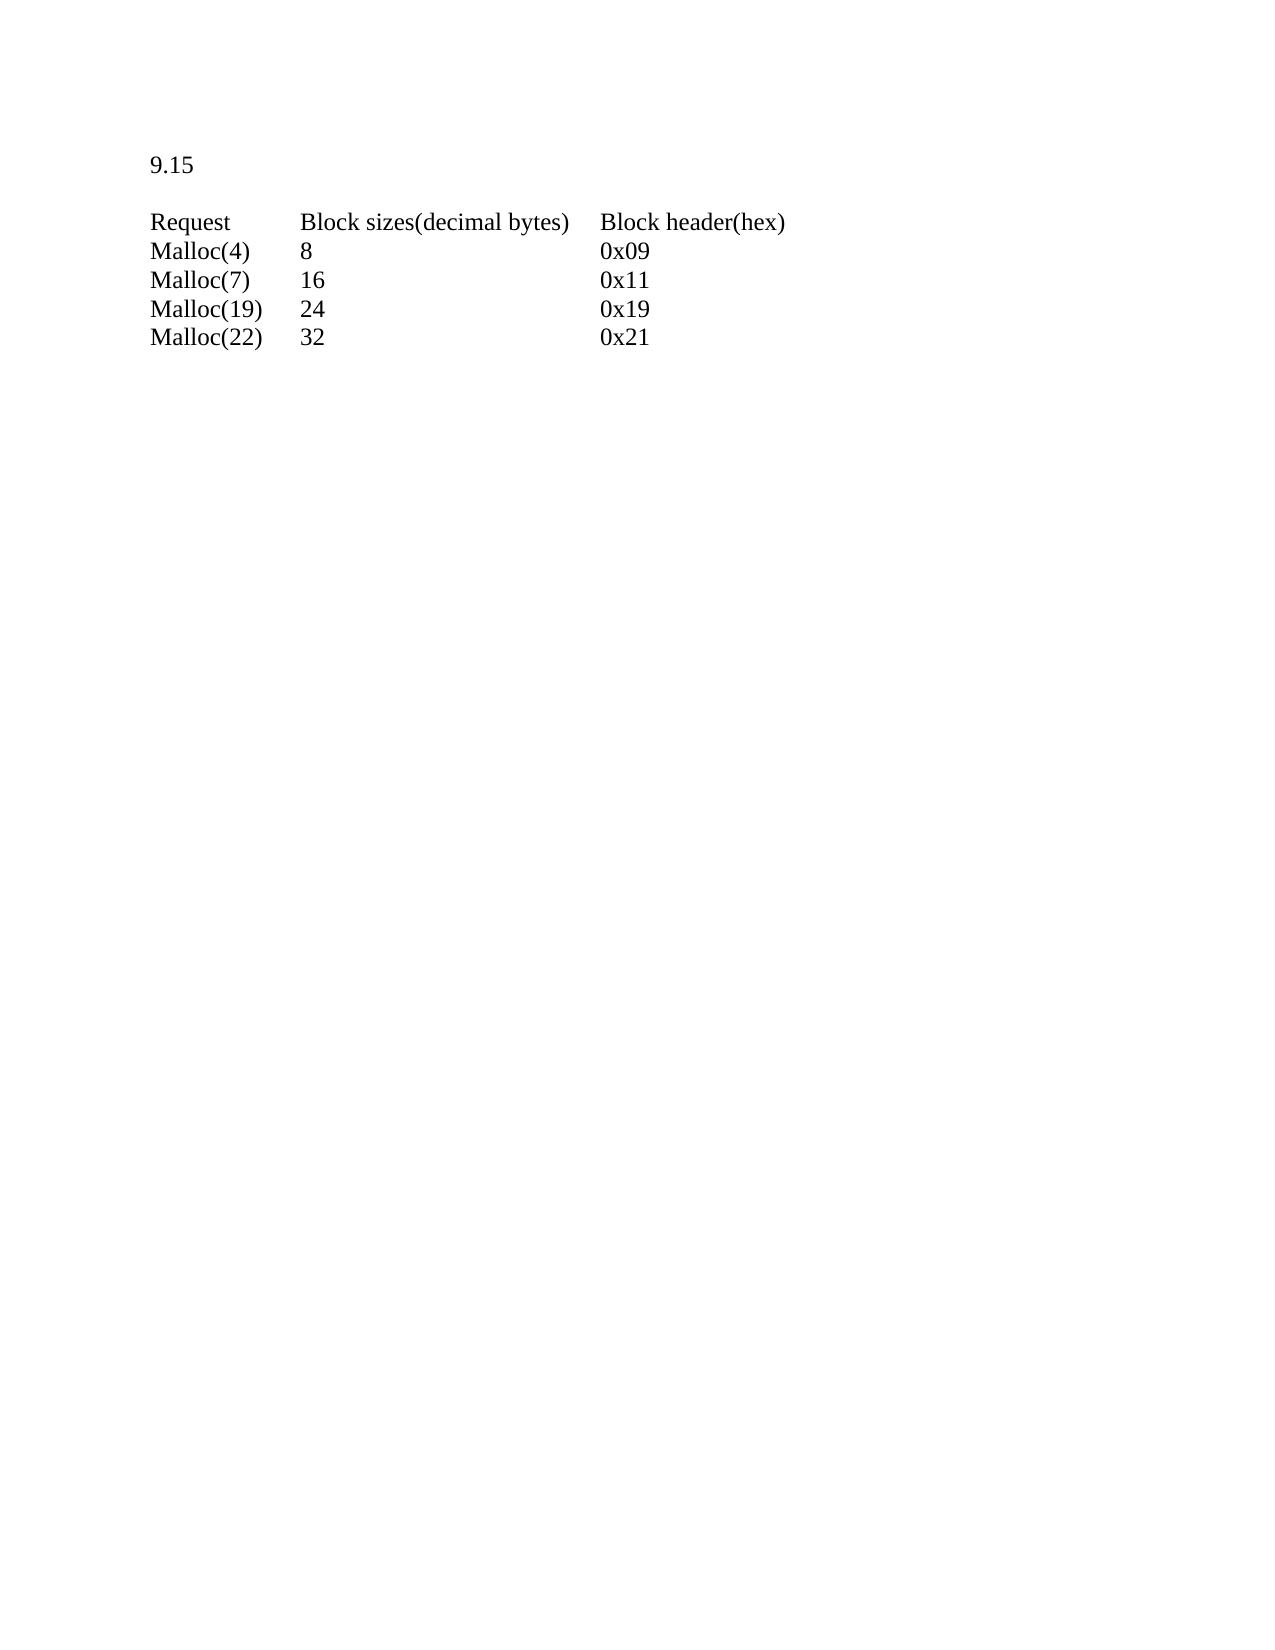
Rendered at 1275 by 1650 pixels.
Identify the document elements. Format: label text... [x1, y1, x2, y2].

text Malloc(22) 32 0x21 [150, 322, 1125, 351]
text Malloc(7) 16 0x11 [150, 265, 1125, 294]
text Malloc(4) 8 0x09 [150, 236, 1125, 265]
text Request Block sizes(decimal bytes) Block header(hex) [150, 207, 1125, 236]
text Malloc(19) 24 0x19 [150, 294, 1125, 322]
text 9.15 [150, 150, 1125, 179]
